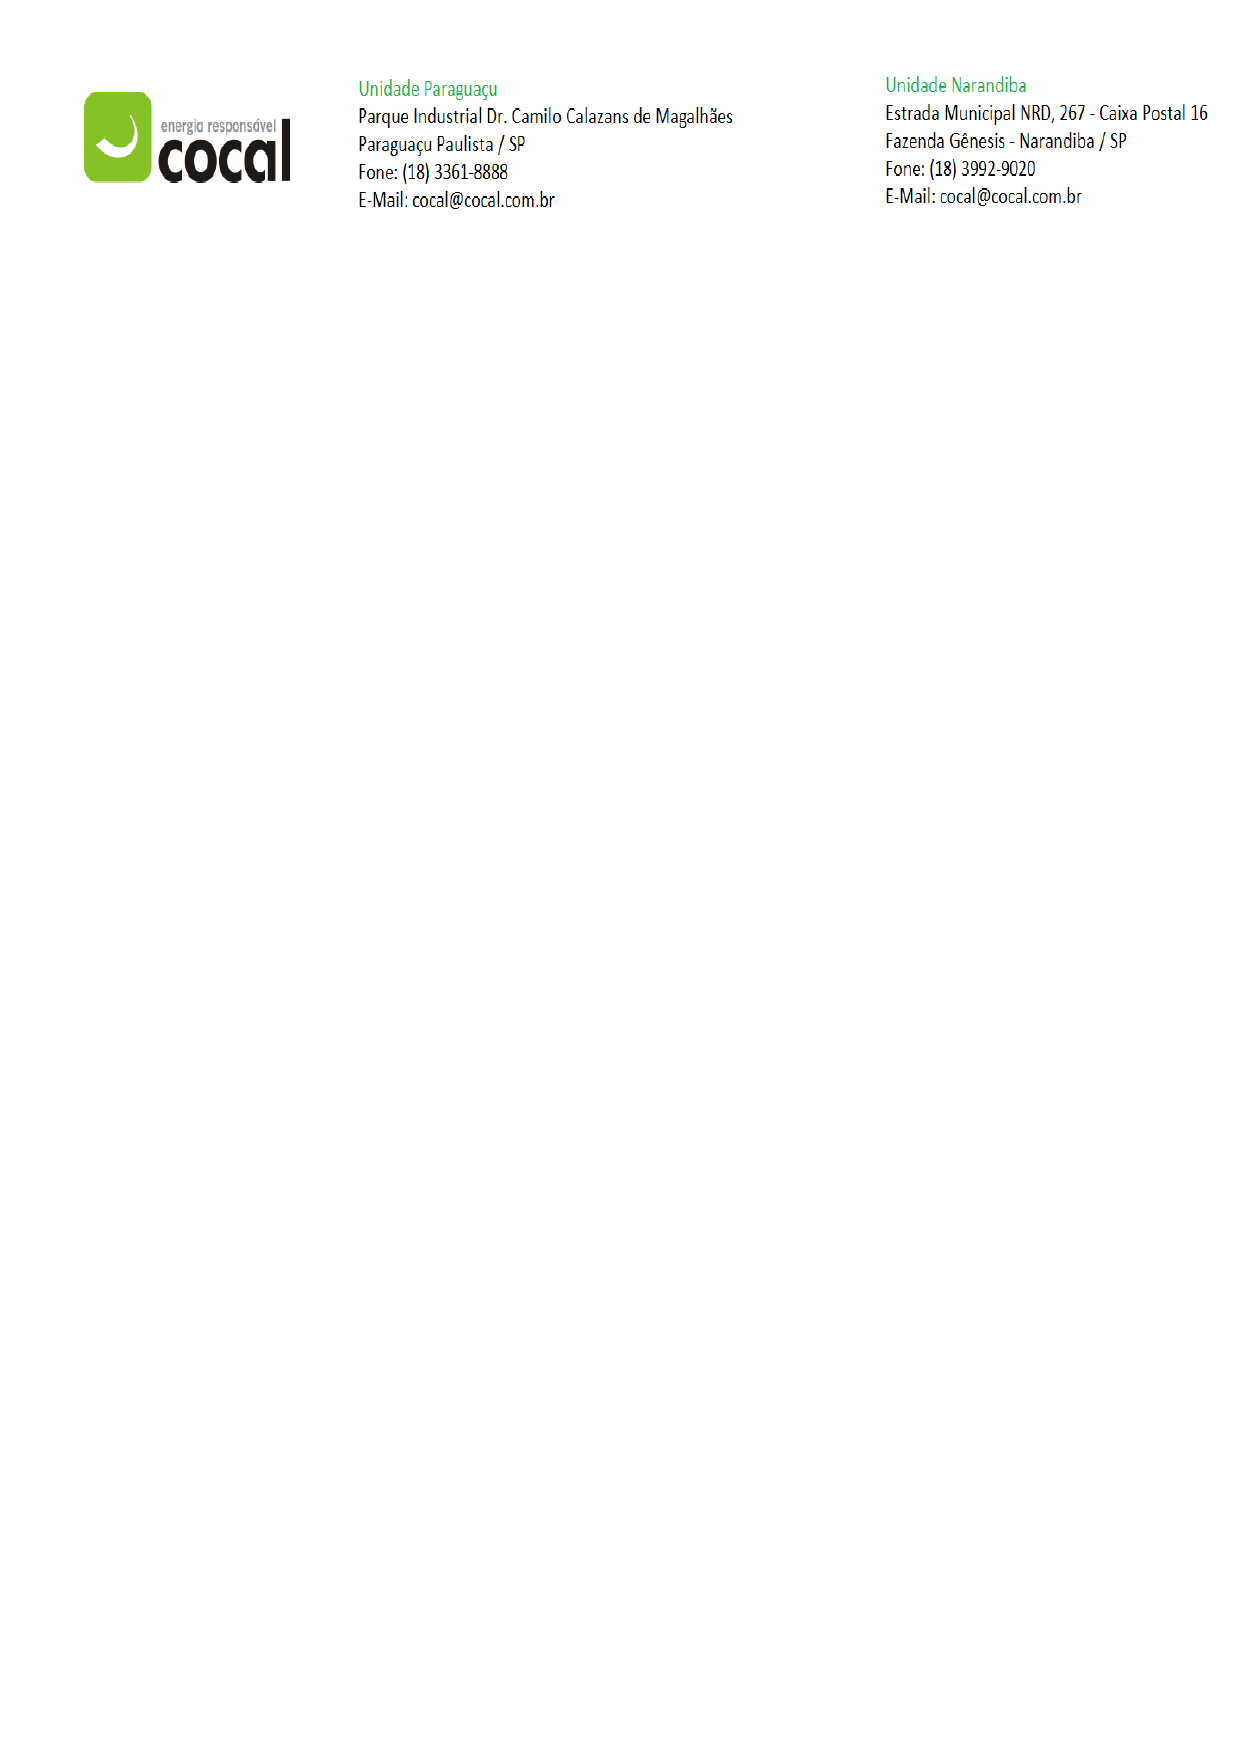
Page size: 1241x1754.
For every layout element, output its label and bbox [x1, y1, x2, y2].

picture [77, 73, 1215, 219]
